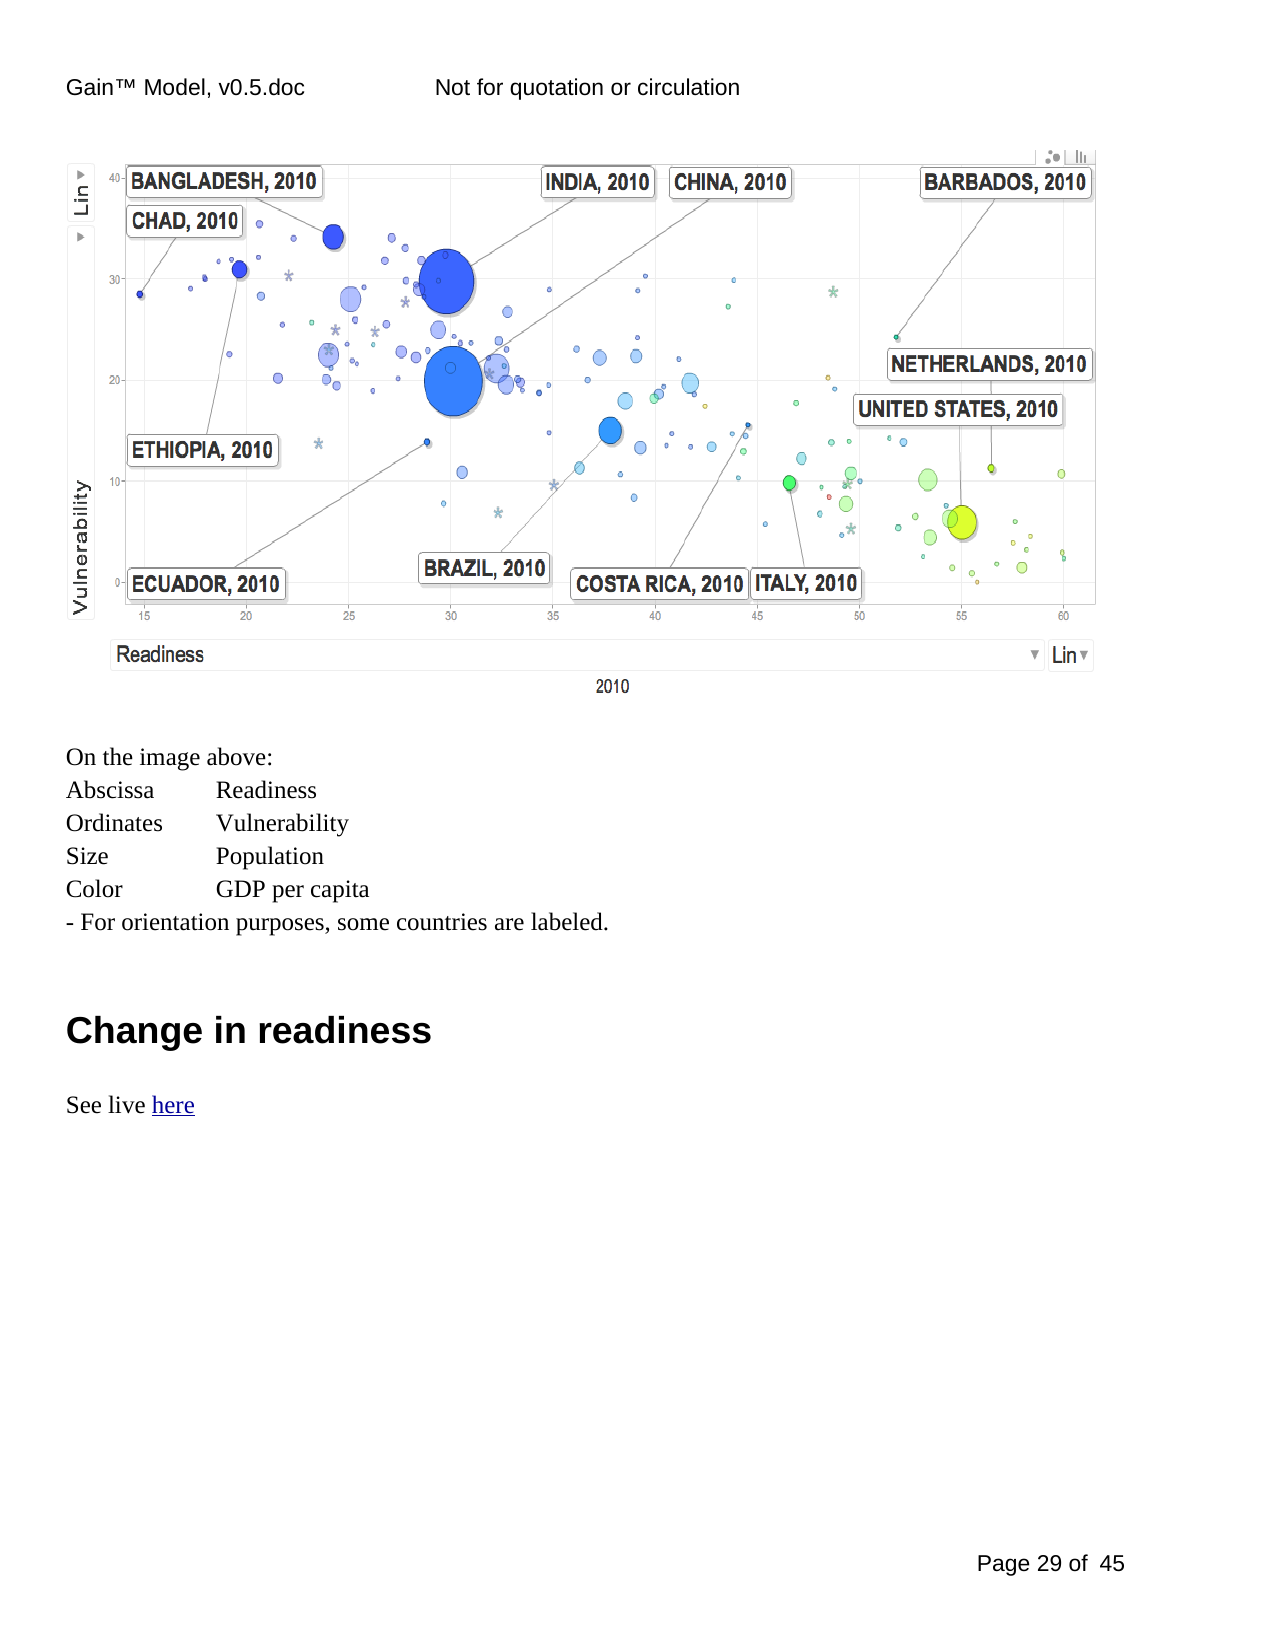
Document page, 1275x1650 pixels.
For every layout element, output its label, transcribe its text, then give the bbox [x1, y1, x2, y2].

text Ordinates Vulnerability [66, 808, 1125, 837]
text Abscissa Readiness [66, 775, 1125, 804]
text Color GDP per capita [66, 874, 1125, 903]
subtitle Change in readiness [66, 1008, 1125, 1051]
picture [65, 150, 1097, 709]
text See live here [66, 1090, 1125, 1119]
text Size Population [66, 841, 1125, 870]
text On the image above: [66, 742, 1125, 771]
text - For orientation purposes, some countries are labeled. [66, 907, 1125, 936]
